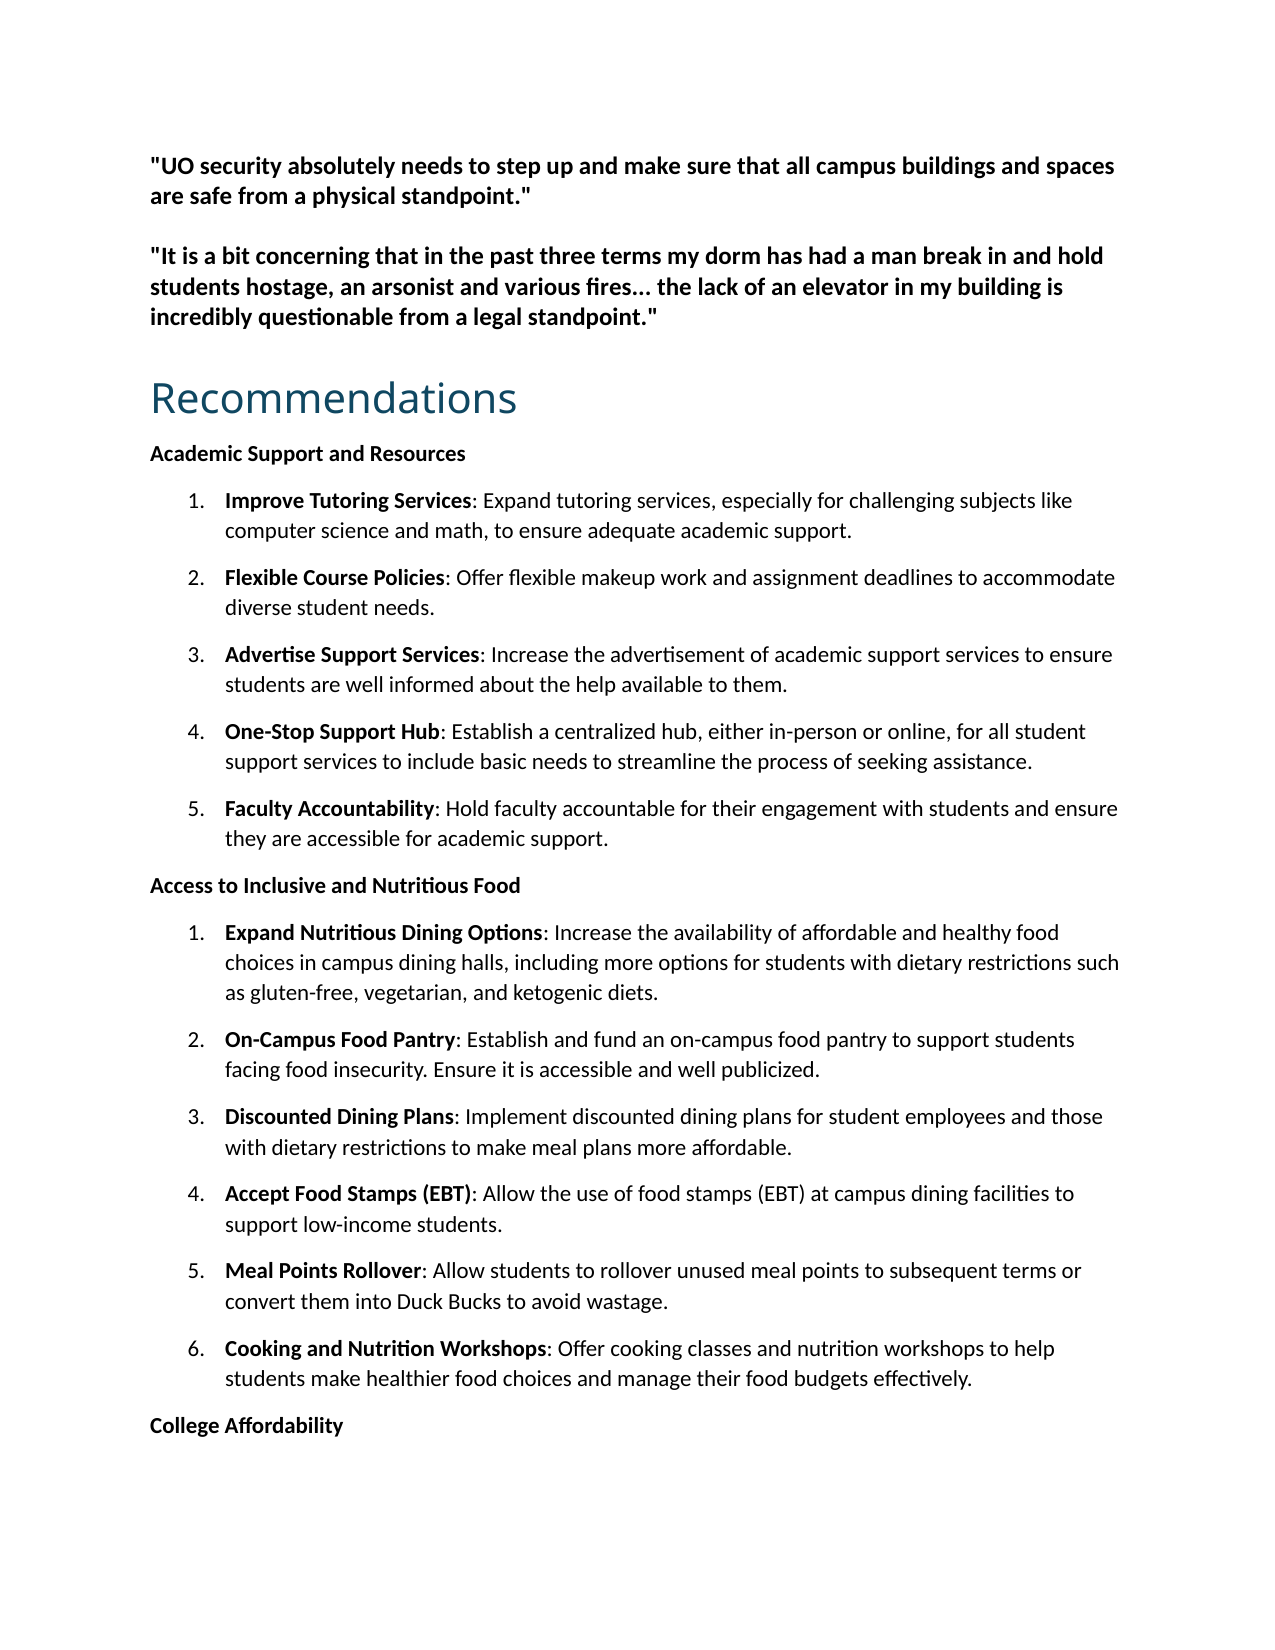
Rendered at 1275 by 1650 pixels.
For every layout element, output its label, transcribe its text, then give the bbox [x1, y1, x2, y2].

text Access to Inclusive and Nutritious Food [150, 871, 1125, 899]
subtitle Recommendations [150, 369, 1125, 426]
list Improve Tutoring Services: Expand tutoring services, especially for challenging subjects like computer science and math, to ensure adequate academic support. [187, 486, 1125, 544]
text "It is a bit concerning that in the past three terms my dorm has had a man break in and hold students hostage, an arsonist and various fires... the lack of an elevator in my building is incredibly questionable from a legal standpoint." [150, 240, 1125, 332]
text "UO security absolutely needs to step up and make sure that all campus buildings and spaces are safe from a physical standpoint."​ [150, 150, 1125, 211]
list Flexible Course Policies: Offer flexible makeup work and assignment deadlines to accommodate diverse student needs. [187, 563, 1125, 621]
list On-Campus Food Pantry: Establish and fund an on-campus food pantry to support students facing food insecurity. Ensure it is accessible and well publicized. [187, 1025, 1125, 1083]
list Expand Nutritious Dining Options: Increase the availability of affordable and healthy food choices in campus dining halls, including more options for students with dietary restrictions such as gluten-free, vegetarian, and ketogenic diets. [187, 918, 1125, 1006]
list Faculty Accountability: Hold faculty accountable for their engagement with students and ensure they are accessible for academic support. [187, 794, 1125, 852]
list One-Stop Support Hub: Establish a centralized hub, either in-person or online, for all student support services to include basic needs to streamline the process of seeking assistance. [187, 717, 1125, 775]
text Academic Support and Resources [150, 439, 1125, 467]
list Meal Points Rollover: Allow students to rollover unused meal points to subsequent terms or convert them into Duck Bucks to avoid wastage. [187, 1257, 1125, 1315]
text College Affordability [150, 1411, 1125, 1439]
list Advertise Support Services: Increase the advertisement of academic support services to ensure students are well informed about the help available to them. [187, 640, 1125, 698]
list Accept Food Stamps (EBT): Allow the use of food stamps (EBT) at campus dining facilities to support low-income students. [187, 1179, 1125, 1238]
list Cooking and Nutrition Workshops: Offer cooking classes and nutrition workshops to help students make healthier food choices and manage their food budgets effectively. [187, 1334, 1125, 1392]
list Discounted Dining Plans: Implement discounted dining plans for student employees and those with dietary restrictions to make meal plans more affordable. [187, 1102, 1125, 1161]
